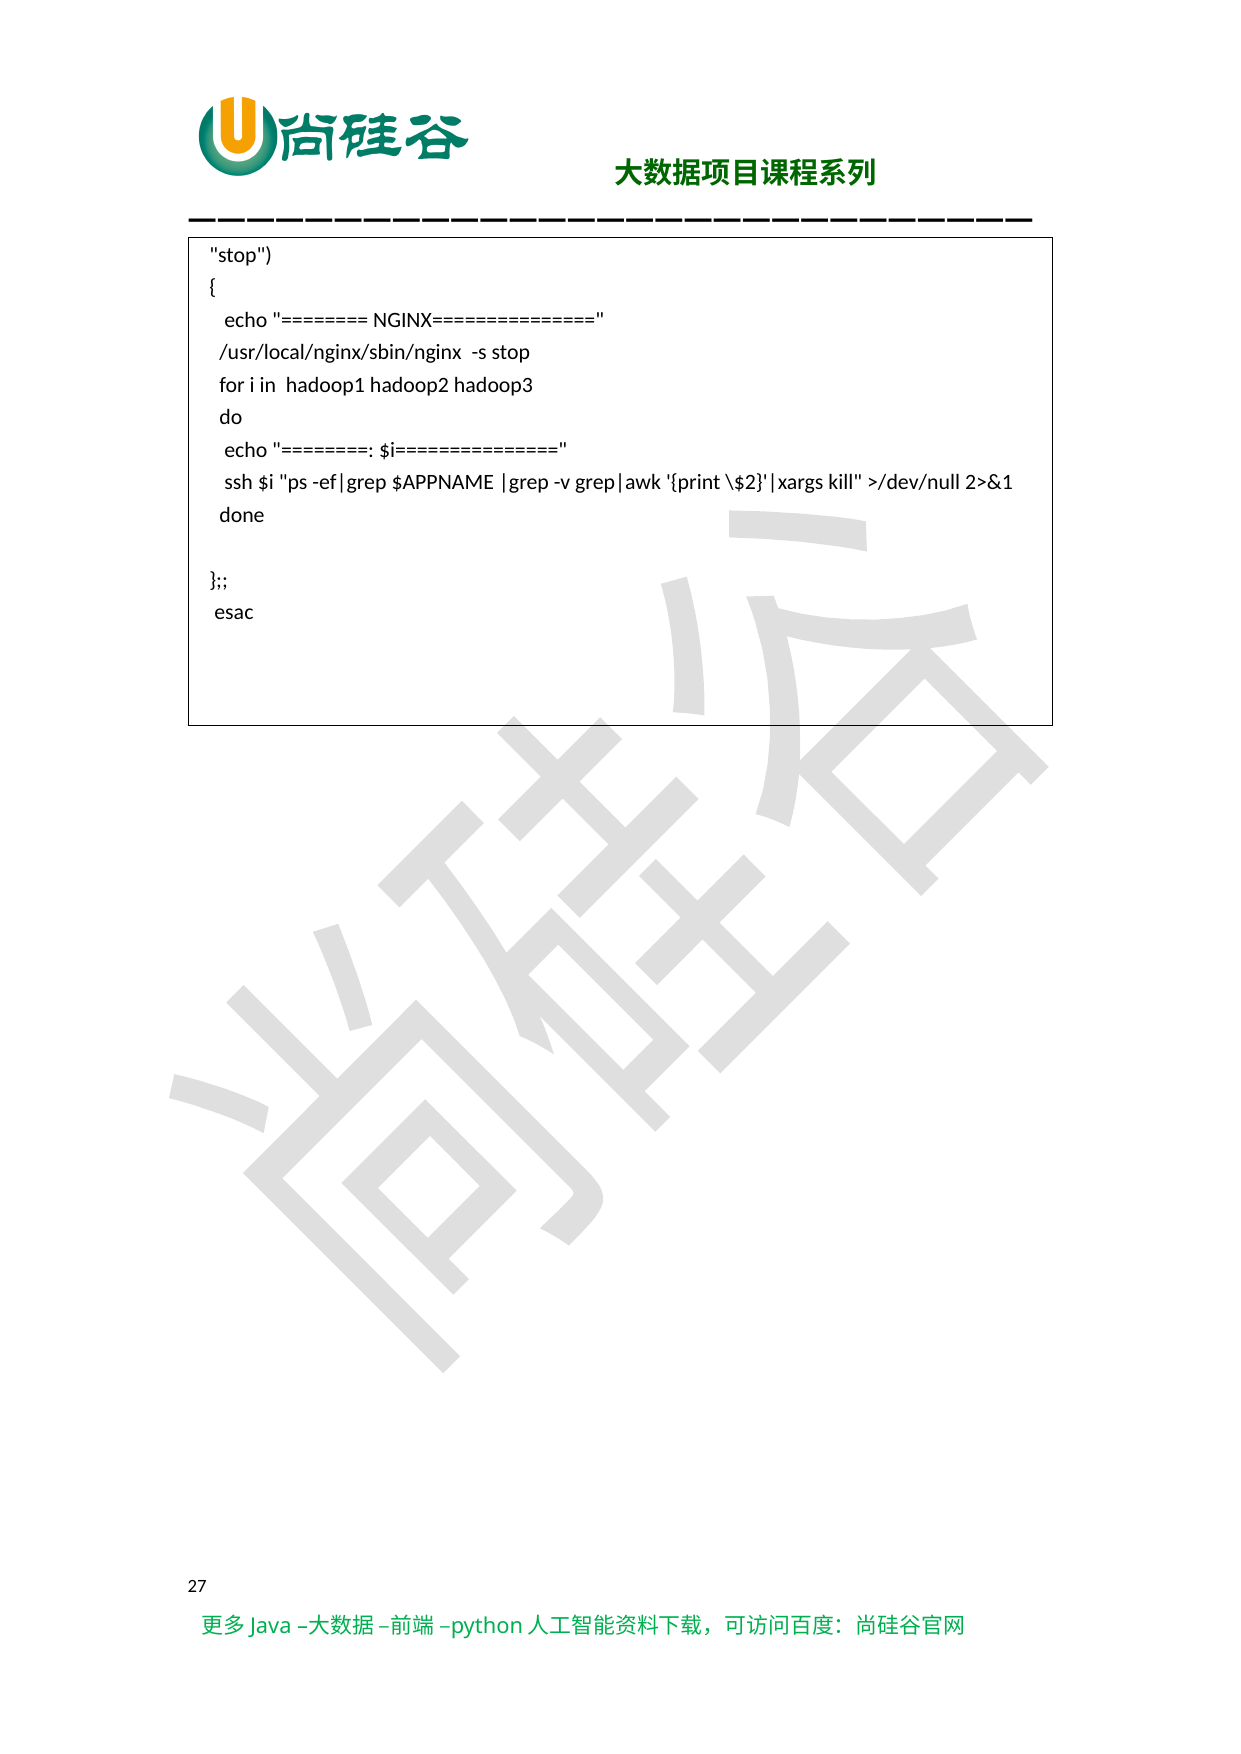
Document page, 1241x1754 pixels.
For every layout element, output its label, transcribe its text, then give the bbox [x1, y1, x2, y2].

picture [187, 88, 476, 184]
